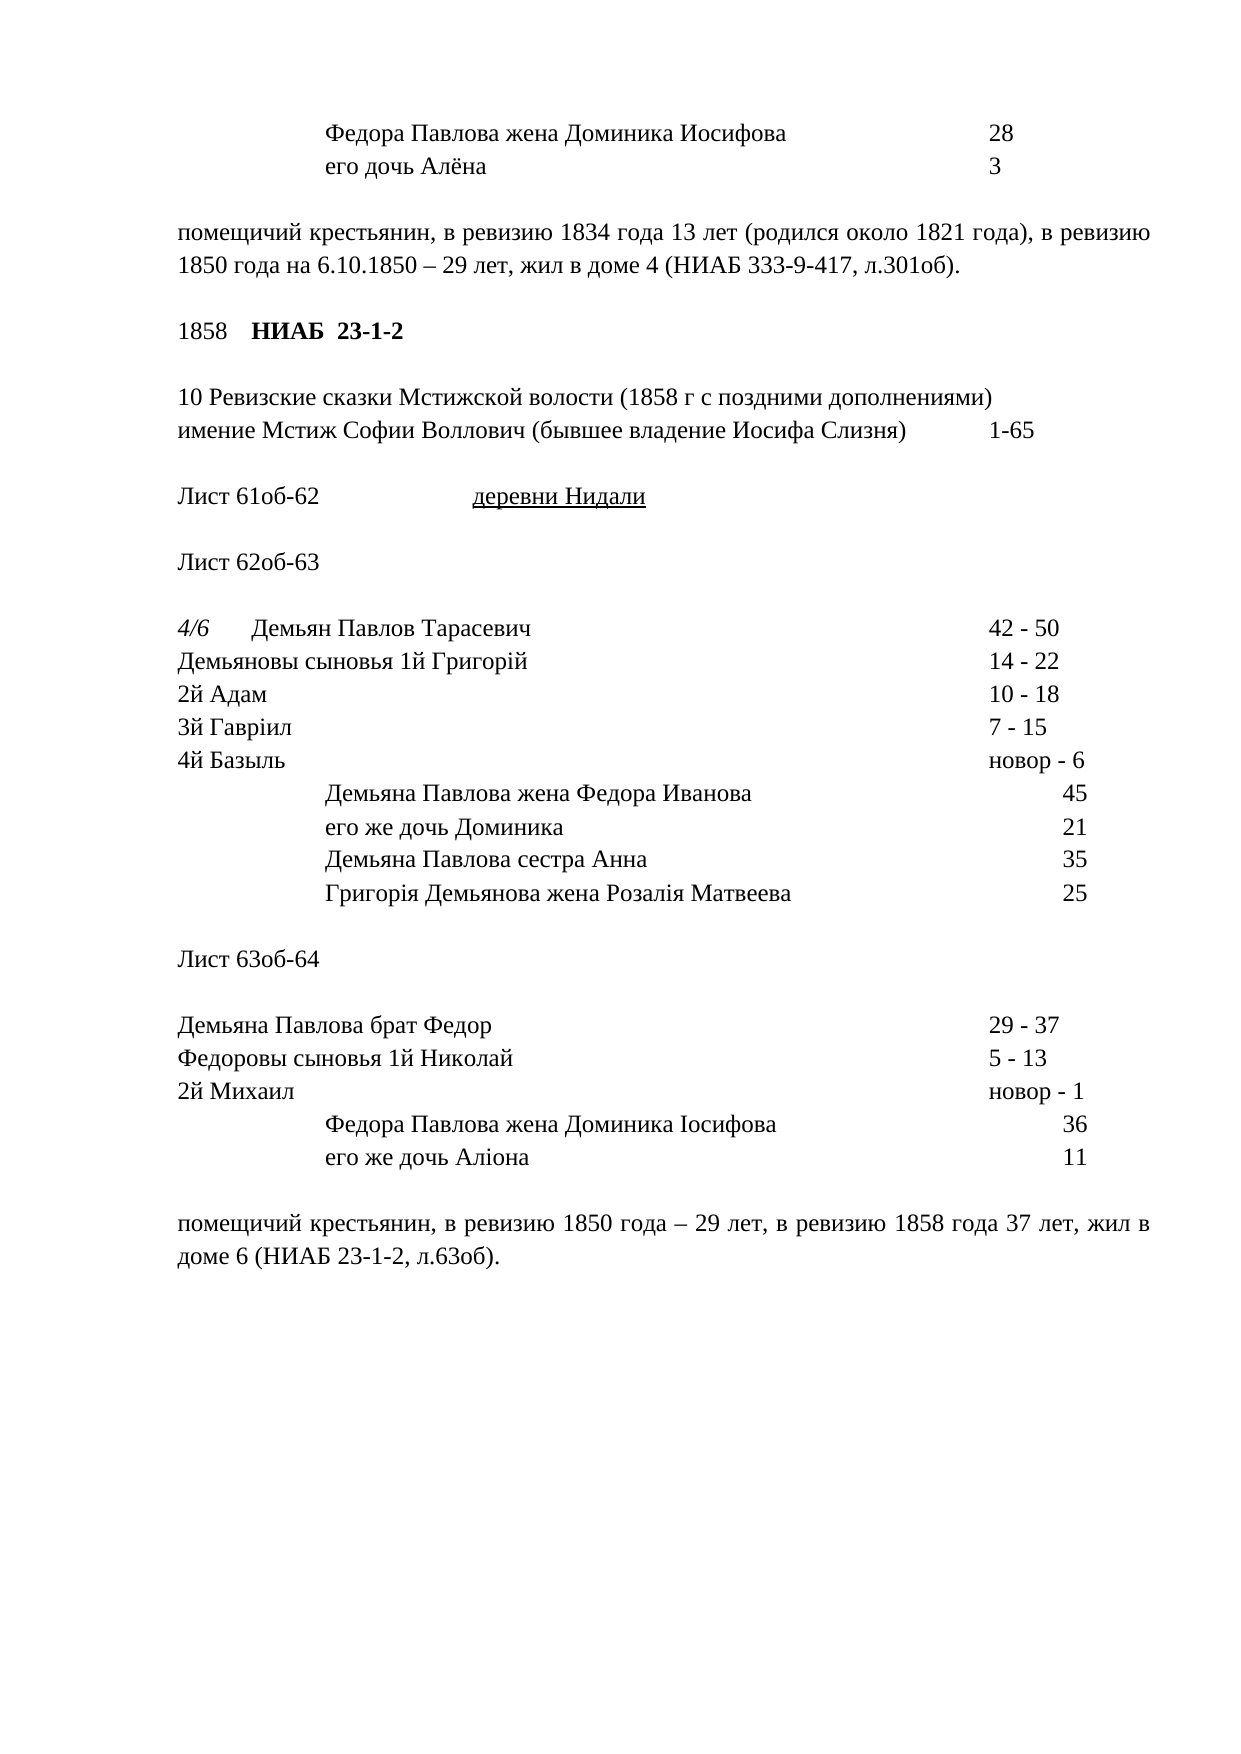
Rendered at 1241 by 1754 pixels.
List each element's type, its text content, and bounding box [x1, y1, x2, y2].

text Демьяна Павлова брат Федор 29 - 37 [177, 1010, 1152, 1038]
text Демьяна Павлова жена Федора Иванова 45 [177, 778, 1152, 807]
text 1858 НИАБ 23-1-2 [177, 316, 1152, 345]
text имение Мстиж Софии Воллович (бывшее владение Иосифа Слизня) 1-65 [177, 415, 1152, 444]
text Федора Павлова жена Доминика Иосифова 28 [177, 118, 1152, 147]
text 2й Адам 10 - 18 [177, 679, 1152, 708]
text помещичий крестьянин, в ревизию 1850 года – 29 лет, в ревизию 1858 года 37 лет, жил в доме 6 (НИАБ 23-1-2, л.63об). [177, 1208, 1152, 1269]
text его же дочь Алiона 11 [177, 1142, 1152, 1171]
text 10 Ревизские сказки Мстижской волости (1858 г с поздними дополнениями) [177, 382, 1152, 411]
text его же дочь Доминика 21 [177, 812, 1152, 840]
text Лист 62об-63 [177, 547, 1152, 576]
text помещичий крестьянин, в ревизию 1834 года 13 лет (родился около 1821 года), в ревизию 1850 года на 6.10.1850 – 29 лет, жил в доме 4 (НИАБ 333-9-417, л.301об). [177, 217, 1152, 279]
text Лист 61об-62 деревни Нидали [177, 481, 1152, 510]
text Лист 63об-64 [177, 944, 1152, 972]
text 2й Михаил новор - 1 [177, 1076, 1152, 1104]
text 4/6 Демьян Павлов Тарасевич 42 - 50 [177, 613, 1152, 642]
text 3й Гаврiил 7 - 15 [177, 712, 1152, 741]
text Демьяновы сыновья 1й Григорiй 14 - 22 [177, 646, 1152, 675]
text 4й Базыль новор - 6 [177, 746, 1152, 774]
text Федора Павлова жена Доминика Iосифова 36 [177, 1109, 1152, 1137]
text Федоровы сыновья 1й Николай 5 - 13 [177, 1043, 1152, 1071]
text Демьяна Павлова сестра Анна 35 [177, 844, 1152, 873]
text его дочь Алёна 3 [177, 151, 1152, 180]
text Григорiя Демьянова жена Розалiя Матвеева 25 [177, 878, 1152, 906]
